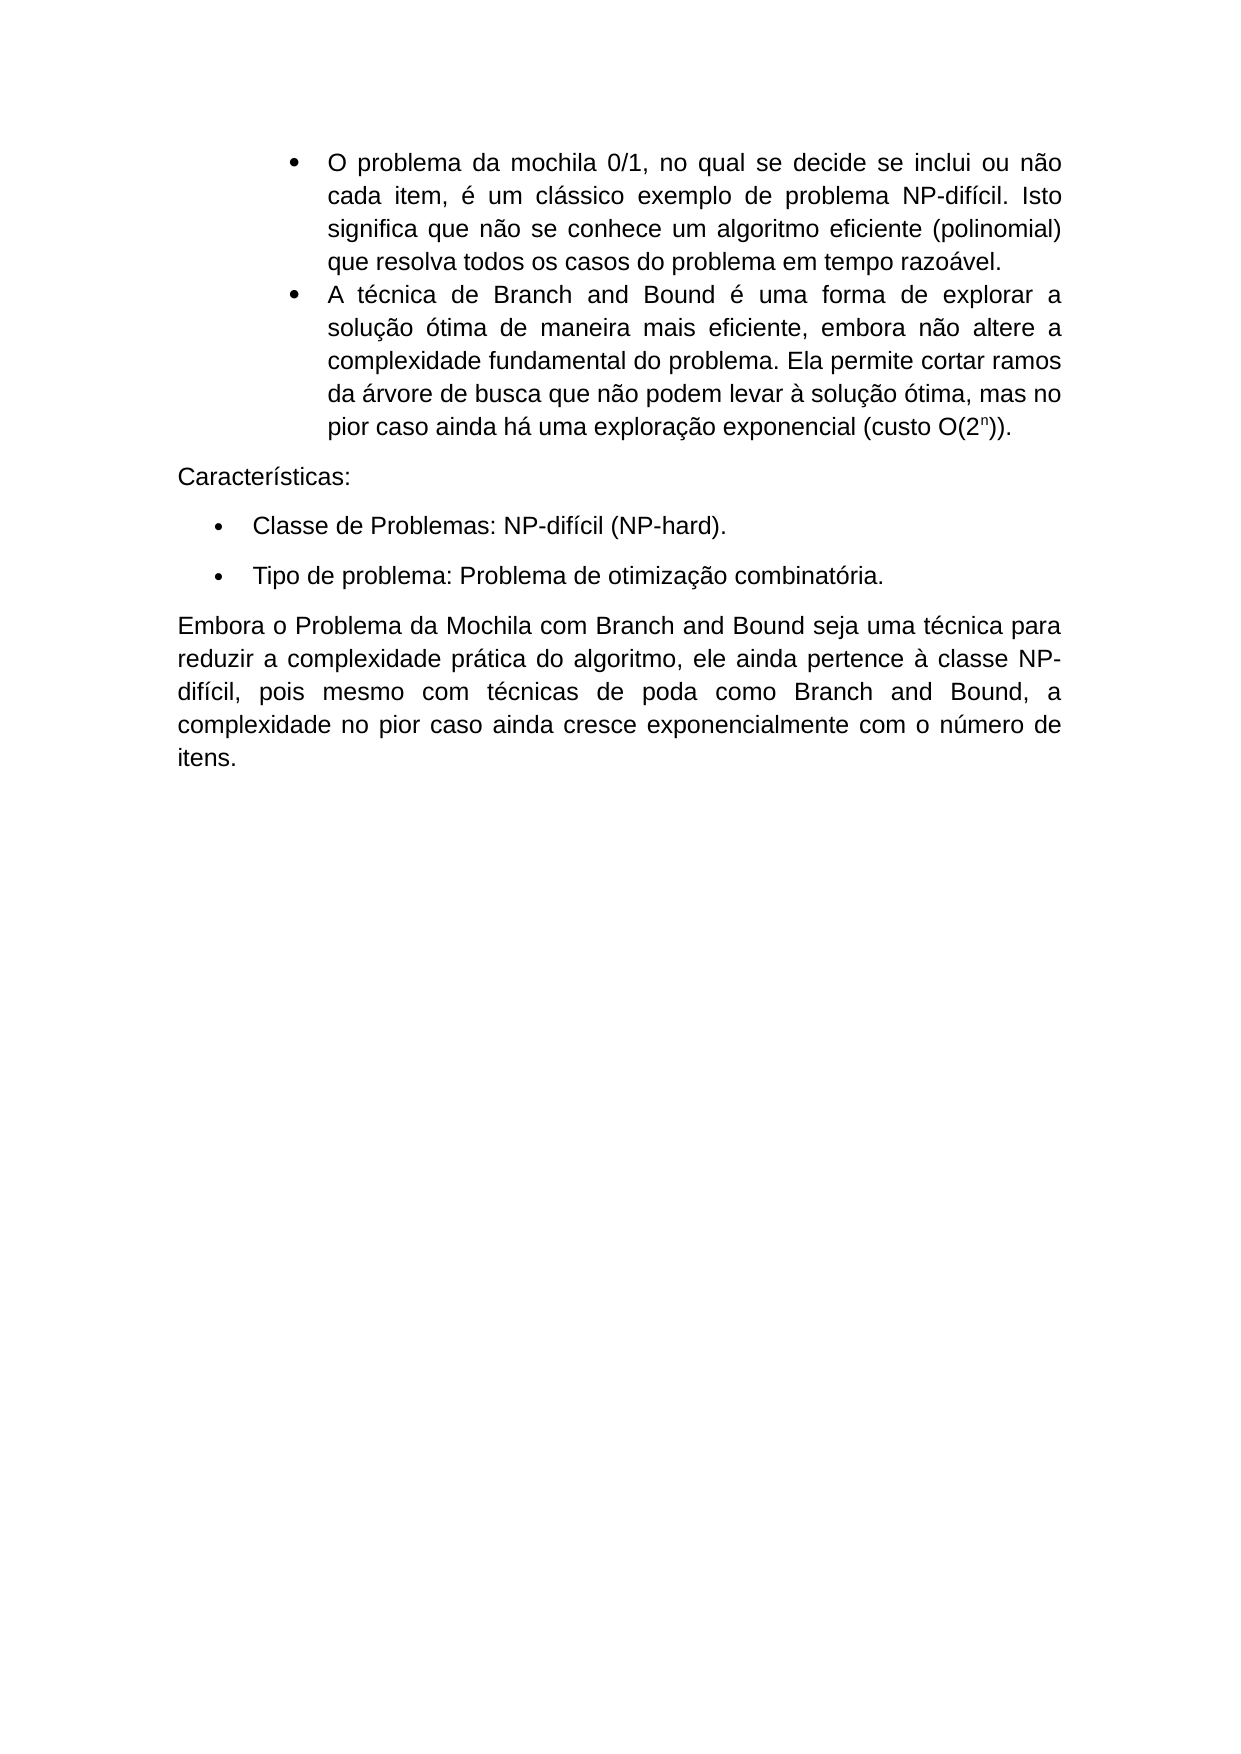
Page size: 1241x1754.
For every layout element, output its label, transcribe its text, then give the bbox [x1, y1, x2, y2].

list Classe de Problemas: NP-difícil (NP-hard). [215, 511, 1063, 540]
list Tipo de problema: Problema de otimização combinatória. [215, 561, 1063, 590]
list O problema da mochila 0/1, no qual se decide se inclui ou não cada item, é um clássico exemplo de problema NP-difícil. Isto significa que não se conhece um algoritmo eficiente (polinomial) que resolva todos os casos do problema em tempo razoável. [290, 148, 1063, 276]
text Características: [177, 462, 1063, 490]
list A técnica de Branch and Bound é uma forma de explorar a solução ótima de maneira mais eficiente, embora não altere a complexidade fundamental do problema. Ela permite cortar ramos da árvore de busca que não podem levar à solução ótima, mas no pior caso ainda há uma exploração exponencial (custo O(2n)). [290, 280, 1063, 441]
text Embora o Problema da Mochila com Branch and Bound seja uma técnica para reduzir a complexidade prática do algoritmo, ele ainda pertence à classe NP-difícil, pois mesmo com técnicas de poda como Branch and Bound, a complexidade no pior caso ainda cresce exponencialmente com o número de itens. [177, 611, 1063, 772]
